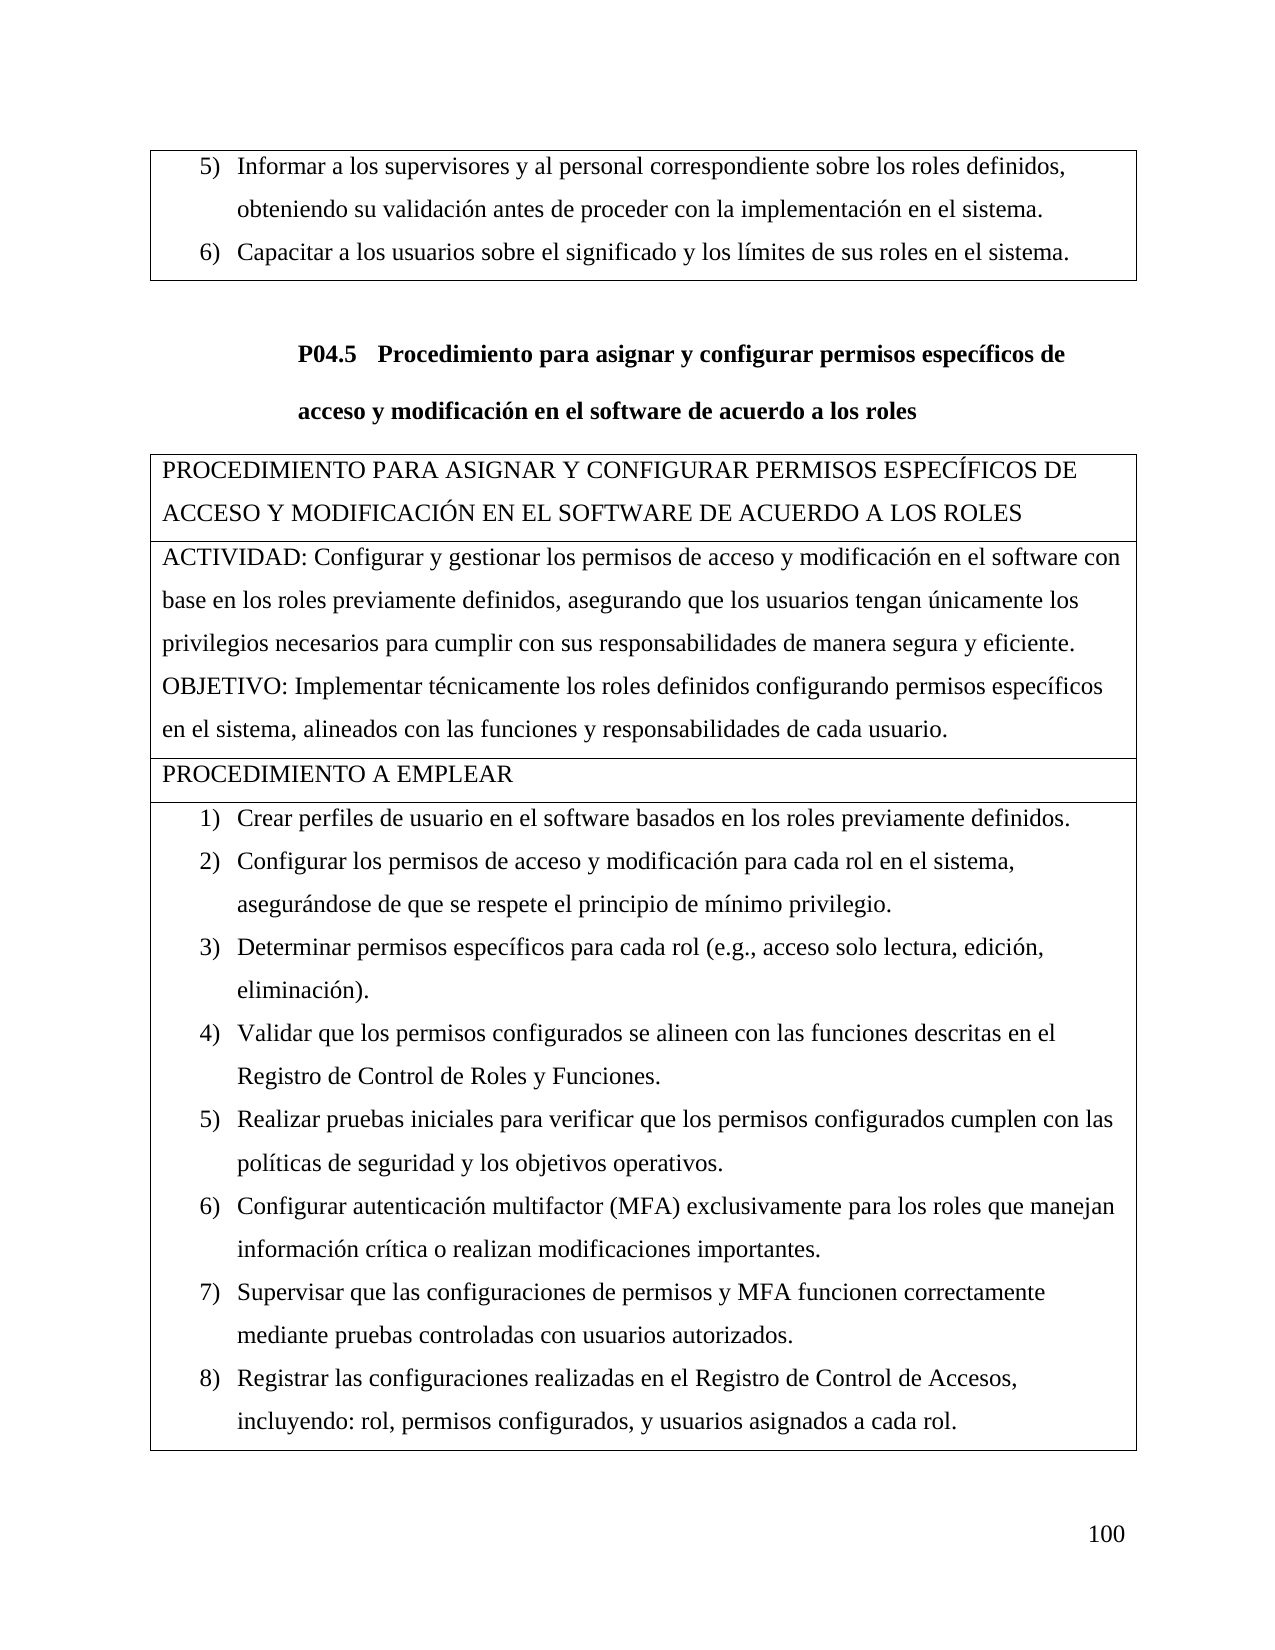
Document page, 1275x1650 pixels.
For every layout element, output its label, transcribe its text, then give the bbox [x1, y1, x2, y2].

table_cell Crear perfiles de usuario en el software basados en los roles previamente definidos. Configurar los permisos de acceso y modificación para cada rol en el sistema, asegurándose de que se respete el principio de mínimo privilegio. Determinar permisos específicos para cada rol (e.g., acceso solo lectura, edición, eliminación). Validar que los permisos configurados se alineen con las funciones descritas en el Registro de Control de Roles y Funciones. Realizar pruebas iniciales para verificar que los permisos configurados cumplen con las políticas de seguridad y los objetivos operativos. Configurar autenticación multifactor (MFA) exclusivamente para los roles que manejan información crítica o realizan modificaciones importantes. Supervisar que las configuraciones de permisos y MFA funcionen correctamente mediante pruebas controladas con usuarios autorizados. Registrar las configuraciones realizadas en el Registro de Control de Accesos, incluyendo: rol, permisos configurados, y usuarios asignados a cada rol. [151, 803, 1136, 1449]
table_cell ACTIVIDAD: Configurar y gestionar los permisos de acceso y modificación en el software con base en los roles previamente definidos, asegurando que los usuarios tengan únicamente los privilegios necesarios para cumplir con sus responsabilidades de manera segura y eficiente. OBJETIVO: Implementar técnicamente los roles definidos configurando permisos específicos en el sistema, alineados con las funciones y responsabilidades de cada usuario. [151, 542, 1136, 758]
table_header PROCEDIMIENTO PARA ASIGNAR Y CONFIGURAR PERMISOS ESPECÍFICOS DE ACCESO Y MODIFICACIÓN EN EL SOFTWARE DE ACUERDO A LOS ROLES [151, 455, 1136, 541]
list Procedimiento para asignar y configurar permisos específicos de acceso y modificación en el software de acuerdo a los roles [298, 339, 1125, 425]
table_cell PROCEDIMIENTO A EMPLEAR [151, 759, 1136, 802]
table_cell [151, 151, 1136, 280]
